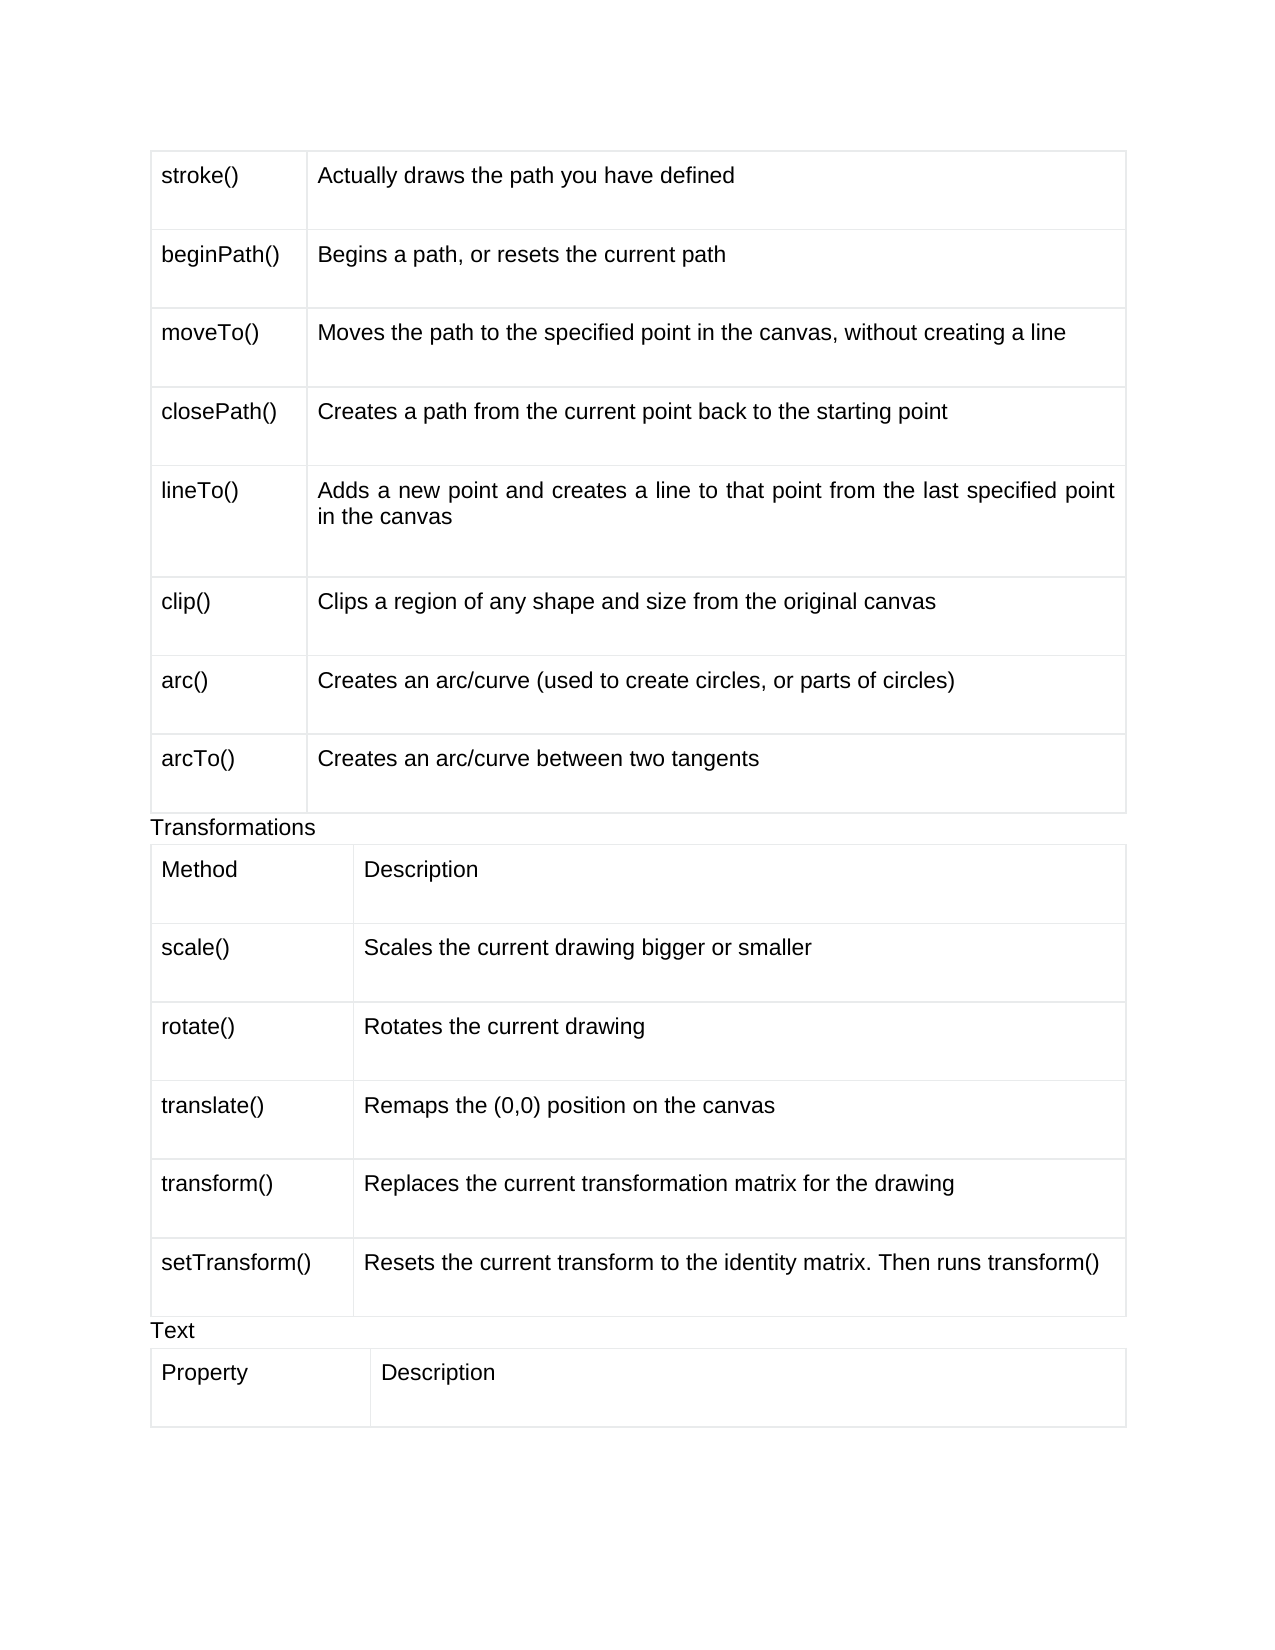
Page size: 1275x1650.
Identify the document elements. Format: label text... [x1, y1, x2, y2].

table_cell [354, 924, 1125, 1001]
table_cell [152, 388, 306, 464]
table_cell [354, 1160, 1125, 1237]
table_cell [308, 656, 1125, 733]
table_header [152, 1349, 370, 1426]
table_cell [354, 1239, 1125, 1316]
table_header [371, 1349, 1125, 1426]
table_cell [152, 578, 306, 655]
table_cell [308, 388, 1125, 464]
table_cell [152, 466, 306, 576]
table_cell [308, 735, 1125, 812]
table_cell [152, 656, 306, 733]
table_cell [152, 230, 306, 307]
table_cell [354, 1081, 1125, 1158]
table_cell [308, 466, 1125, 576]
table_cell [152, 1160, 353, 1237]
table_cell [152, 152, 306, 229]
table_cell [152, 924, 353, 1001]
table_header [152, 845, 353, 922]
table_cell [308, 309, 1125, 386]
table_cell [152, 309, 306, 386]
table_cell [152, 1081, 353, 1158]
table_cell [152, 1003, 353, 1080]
text Text [150, 1317, 1125, 1343]
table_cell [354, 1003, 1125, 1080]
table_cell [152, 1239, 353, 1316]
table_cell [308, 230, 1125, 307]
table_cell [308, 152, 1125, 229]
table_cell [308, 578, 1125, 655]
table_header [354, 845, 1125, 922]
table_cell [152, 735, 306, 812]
text Transformations [150, 814, 1125, 840]
